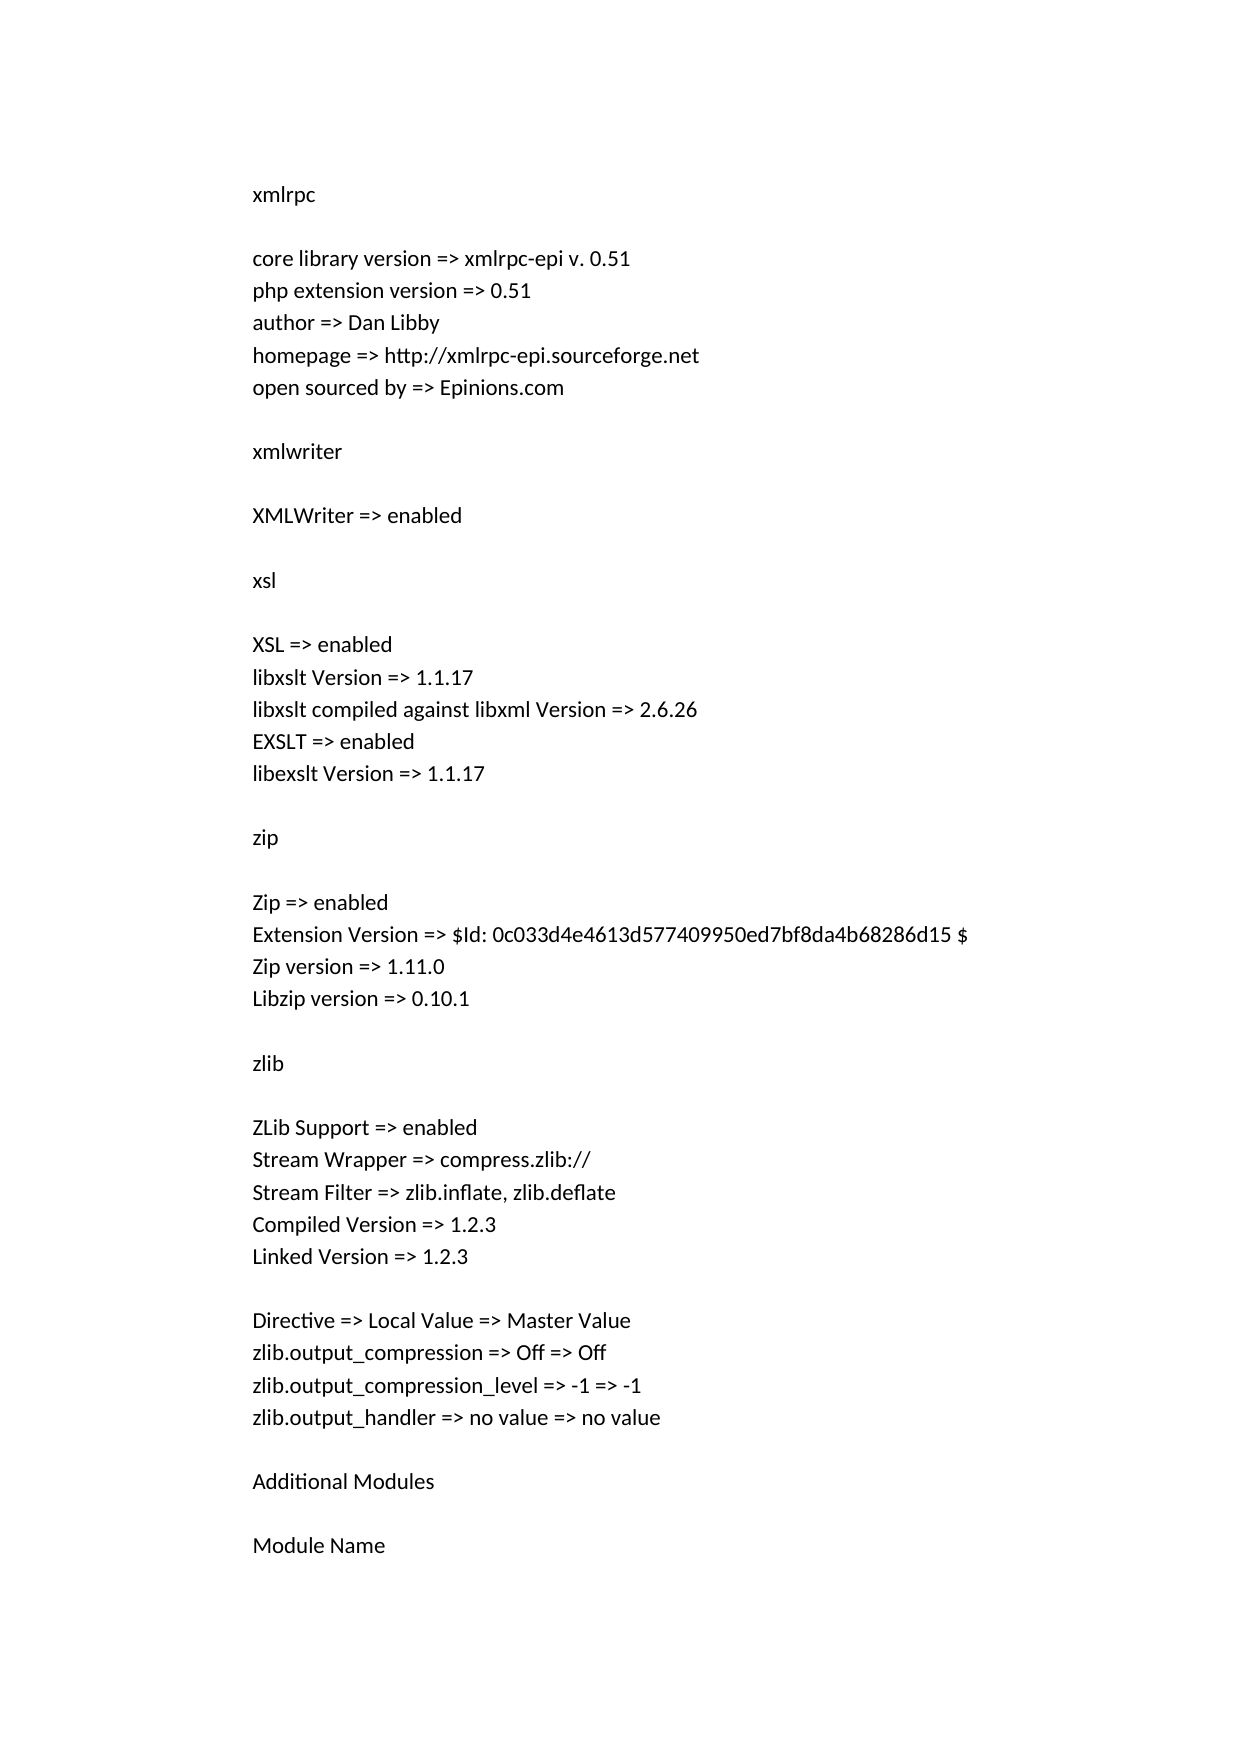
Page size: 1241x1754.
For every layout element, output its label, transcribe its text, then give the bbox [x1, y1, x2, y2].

list author => Dan Libby [252, 308, 1063, 337]
list homepage => http://xmlrpc-epi.sourceforge.net [252, 341, 1063, 369]
list zlib.output_handler => no value => no value [252, 1403, 1063, 1431]
list libxslt compiled against libxml Version => 2.6.26 [252, 695, 1063, 723]
list Stream Wrapper => compress.zlib:// [252, 1145, 1063, 1173]
list libexslt Version => 1.1.17 [252, 759, 1063, 787]
list Zip => enabled [252, 888, 1063, 916]
list core library version => xmlrpc-epi v. 0.51 [252, 244, 1063, 272]
list Extension Version => $Id: 0c033d4e4613d577409950ed7bf8da4b68286d15 $ [252, 920, 1063, 948]
list Compiled Version => 1.2.3 [252, 1210, 1063, 1238]
list Zip version => 1.11.0 [252, 952, 1063, 980]
list Directive => Local Value => Master Value [252, 1306, 1063, 1334]
list ZLib Support => enabled [252, 1113, 1063, 1141]
list EXSLT => enabled [252, 727, 1063, 755]
list libxslt Version => 1.1.17 [252, 663, 1063, 691]
list xmlwriter [252, 437, 1063, 465]
list xsl [252, 566, 1063, 594]
list Stream Filter => zlib.inflate, zlib.deflate [252, 1178, 1063, 1206]
list Additional Modules [252, 1467, 1063, 1495]
list XMLWriter => enabled [252, 502, 1063, 530]
list zlib.output_compression => Off => Off [252, 1338, 1063, 1367]
list zip [252, 823, 1063, 852]
list zlib [252, 1049, 1063, 1077]
list php extension version => 0.51 [252, 276, 1063, 304]
list XSL => enabled [252, 630, 1063, 658]
list zlib.output_compression_level => -1 => -1 [252, 1371, 1063, 1399]
list xmlrpc [252, 180, 1063, 208]
list open sourced by => Epinions.com [252, 373, 1063, 401]
list Libzip version => 0.10.1 [252, 984, 1063, 1012]
list Linked Version => 1.2.3 [252, 1242, 1063, 1270]
list Module Name [252, 1532, 1063, 1560]
